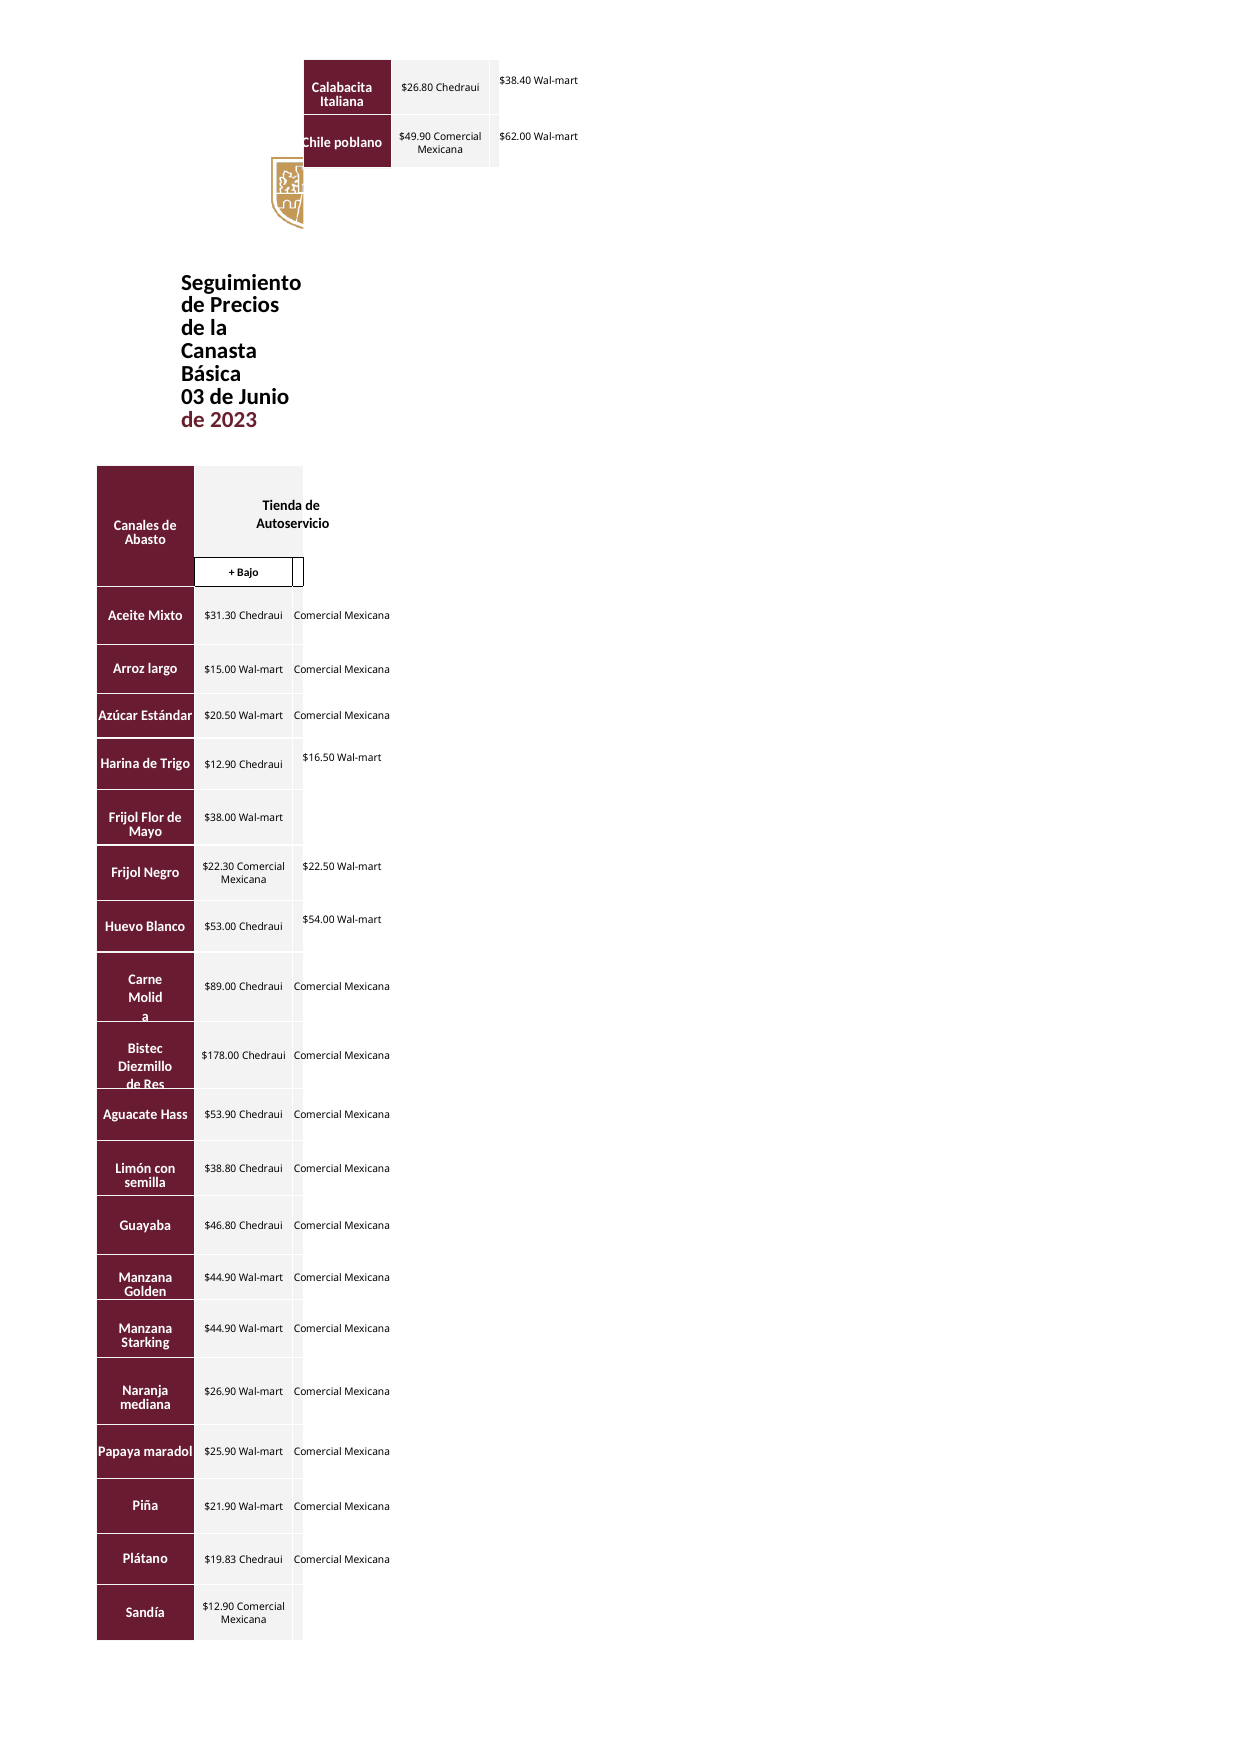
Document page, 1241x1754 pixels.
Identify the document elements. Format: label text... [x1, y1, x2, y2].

table_cell $19.83 Chedraui [195, 1534, 292, 1584]
table_cell $26.80 Chedraui [392, 60, 489, 114]
table_cell $44.90 Wal-mart [195, 1300, 292, 1357]
table_cell Guayaba [97, 1196, 194, 1254]
table_cell Frijol Flor de Mayo [97, 790, 194, 844]
table_cell Huevo Blanco [97, 901, 194, 951]
table_cell Aceite Mixto [97, 587, 194, 644]
table_cell Carne Molida Sirloin 90-10 [97, 953, 194, 1021]
table_header Tienda de Autoservicio [195, 466, 303, 557]
table_cell $49.90 Comercial Mexicana [392, 115, 489, 167]
table_cell Chile poblano [304, 115, 391, 167]
table_header Canales de Abasto [97, 466, 194, 586]
table_cell Limón con semilla [97, 1141, 194, 1195]
table_cell $38.80 Chedraui [195, 1141, 292, 1195]
table_cell $53.00 Chedraui [195, 901, 292, 951]
table_cell Aguacate Hass [97, 1089, 194, 1140]
table_cell Manzana Golden [97, 1255, 194, 1299]
table_cell Papaya maradol [97, 1425, 194, 1478]
table_cell $31.30 Chedraui [195, 587, 292, 644]
table_cell $26.90 Wal-mart [195, 1358, 292, 1424]
table_cell Piña [97, 1479, 194, 1533]
table_cell $21.90 Wal-mart [195, 1479, 292, 1533]
table_cell $89.00 Chedraui [195, 953, 292, 1021]
table_cell Frijol Negro [97, 846, 194, 900]
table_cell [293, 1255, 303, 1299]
table_cell Azúcar Estándar [97, 694, 194, 737]
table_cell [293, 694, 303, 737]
table_cell $25.90 Wal-mart [195, 1425, 292, 1478]
table_cell $12.90 Chedraui [195, 739, 292, 789]
table_cell Harina de Trigo [97, 739, 194, 789]
table_cell $178.00 Chedraui [195, 1022, 292, 1088]
table_cell $22.30 Comercial Mexicana [195, 846, 292, 900]
table_cell Arroz largo [97, 645, 194, 693]
table_cell $12.90 Comercial Mexicana [195, 1585, 292, 1640]
table_cell Sandía [97, 1585, 194, 1640]
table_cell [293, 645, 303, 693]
text Seguimiento de Precios de la Canasta Básica 03 de Junio de 2023 [181, 272, 303, 433]
table_cell Plátano [97, 1534, 194, 1584]
table_cell $46.80 Chedraui [195, 1196, 292, 1254]
table_cell $38.00 Wal-mart [195, 790, 292, 844]
table_cell $44.90 Wal-mart [195, 1255, 292, 1299]
table_cell + Bajo [195, 558, 292, 586]
table_cell $15.00 Wal-mart [195, 645, 292, 693]
picture [236, 117, 304, 267]
table_cell Manzana Starking [97, 1300, 194, 1357]
table_cell $20.50 Wal-mart [195, 694, 292, 737]
table_cell $53.90 Chedraui [195, 1089, 292, 1140]
table_cell Naranja mediana [97, 1358, 194, 1424]
table_cell Bistec Diezmillo de Res [97, 1022, 194, 1088]
table_cell Calabacita Italiana [304, 60, 391, 114]
